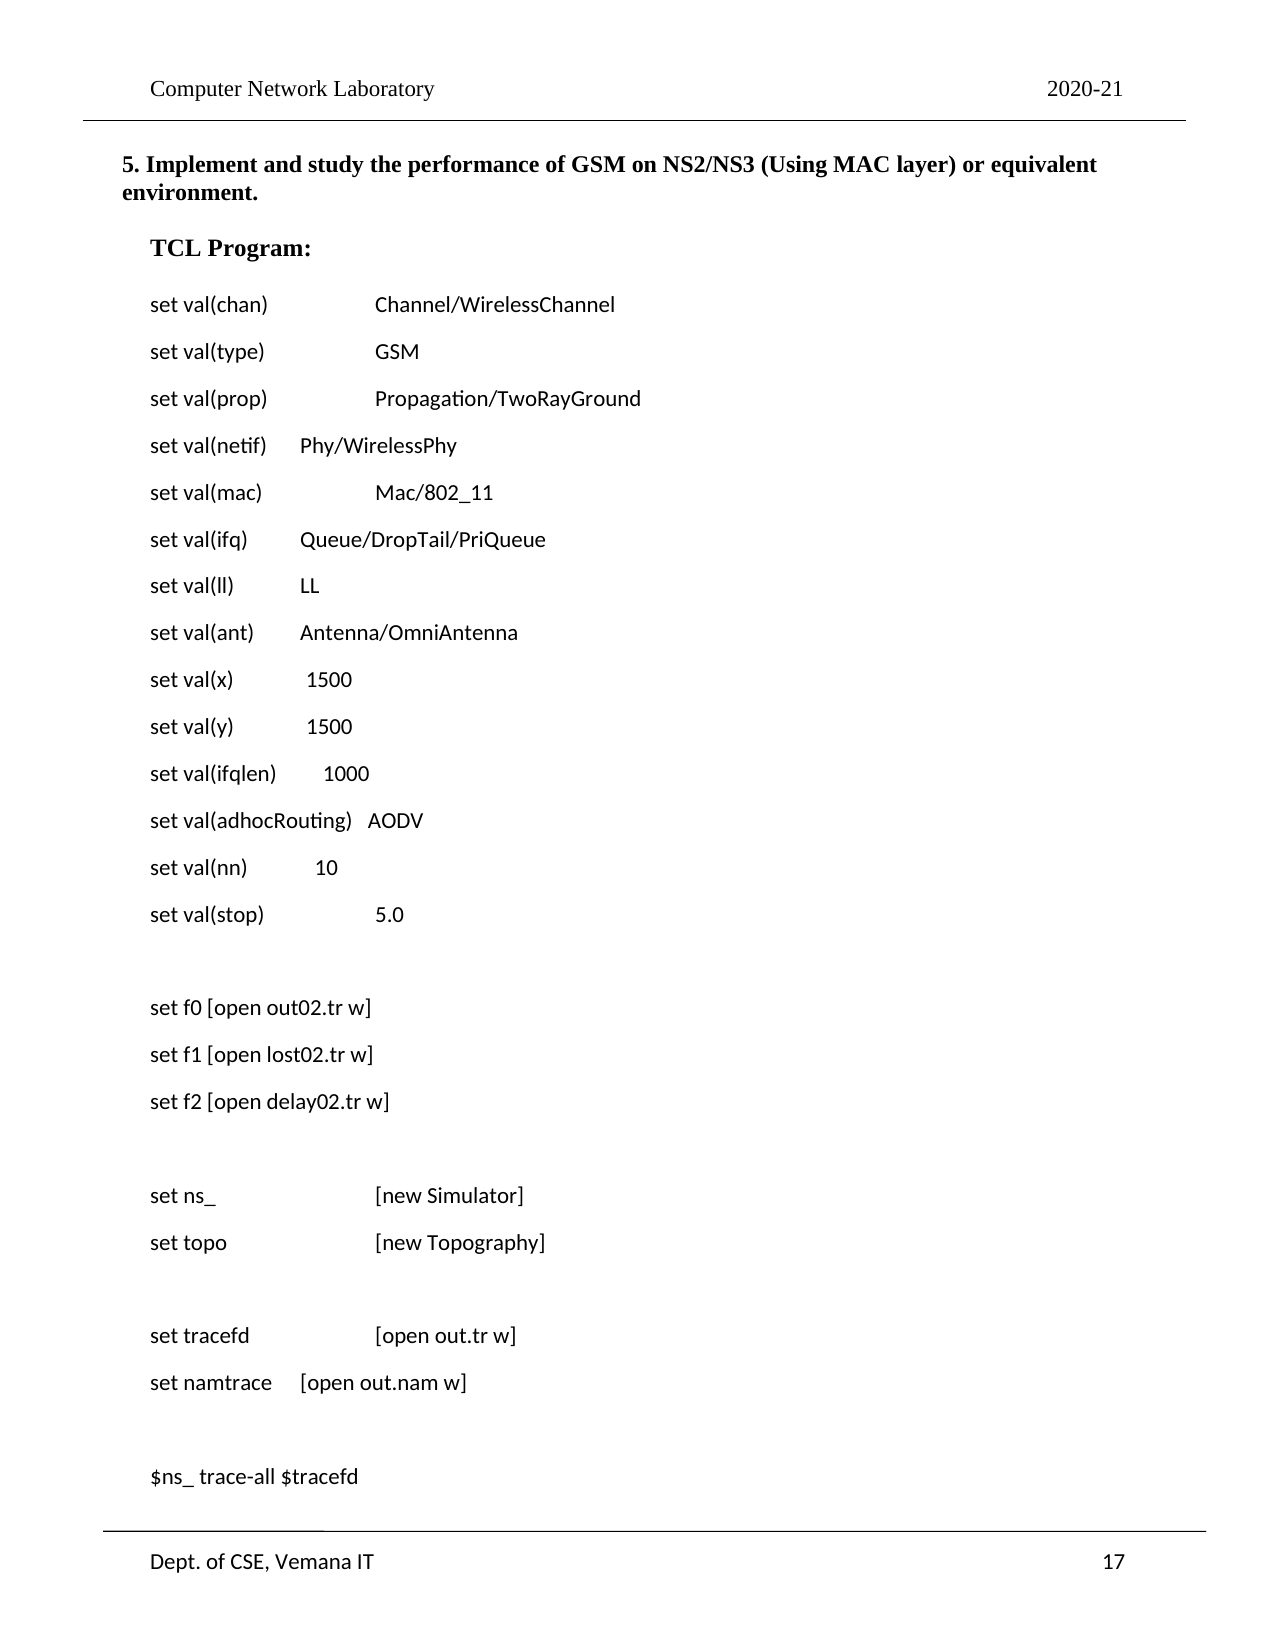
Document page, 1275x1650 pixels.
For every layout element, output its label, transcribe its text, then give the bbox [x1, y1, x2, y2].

text set val(nn) 10 [150, 853, 1125, 881]
text set val(ll) LL [150, 572, 1125, 599]
text set val(y) 1500 [150, 712, 1125, 740]
text set f0 [open out02.tr w] [150, 993, 1125, 1021]
text set val(adhocRouting) AODV [150, 806, 1125, 834]
text set ns_ [new Simulator] [150, 1181, 1125, 1209]
text TCL Program: [150, 233, 1125, 262]
text 5. Implement and study the performance of GSM on NS2/NS3 (Using MAC layer) or equivalent environment. [122, 150, 1125, 205]
text set val(type) GSM [150, 337, 1125, 365]
text set namtrace [open out.nam w] [150, 1368, 1125, 1396]
text set topo [new Topography] [150, 1228, 1125, 1256]
text set val(ant) Antenna/OmniAntenna [150, 618, 1125, 646]
text $ns_ trace-all $tracefd [150, 1462, 1125, 1490]
text set val(mac) Mac/802_11 [150, 478, 1125, 506]
text set f1 [open lost02.tr w] [150, 1040, 1125, 1068]
text set f2 [open delay02.tr w] [150, 1087, 1125, 1115]
text set val(netif) Phy/WirelessPhy [150, 431, 1125, 459]
text set tracefd [open out.tr w] [150, 1322, 1125, 1349]
text set val(chan) Channel/WirelessChannel [150, 290, 1125, 318]
text set val(x) 1500 [150, 665, 1125, 693]
text set val(prop) Propagation/TwoRayGround [150, 384, 1125, 412]
text set val(ifqlen) 1000 [150, 759, 1125, 787]
text set val(ifq) Queue/DropTail/PriQueue [150, 525, 1125, 553]
text set val(stop) 5.0 [150, 900, 1125, 928]
